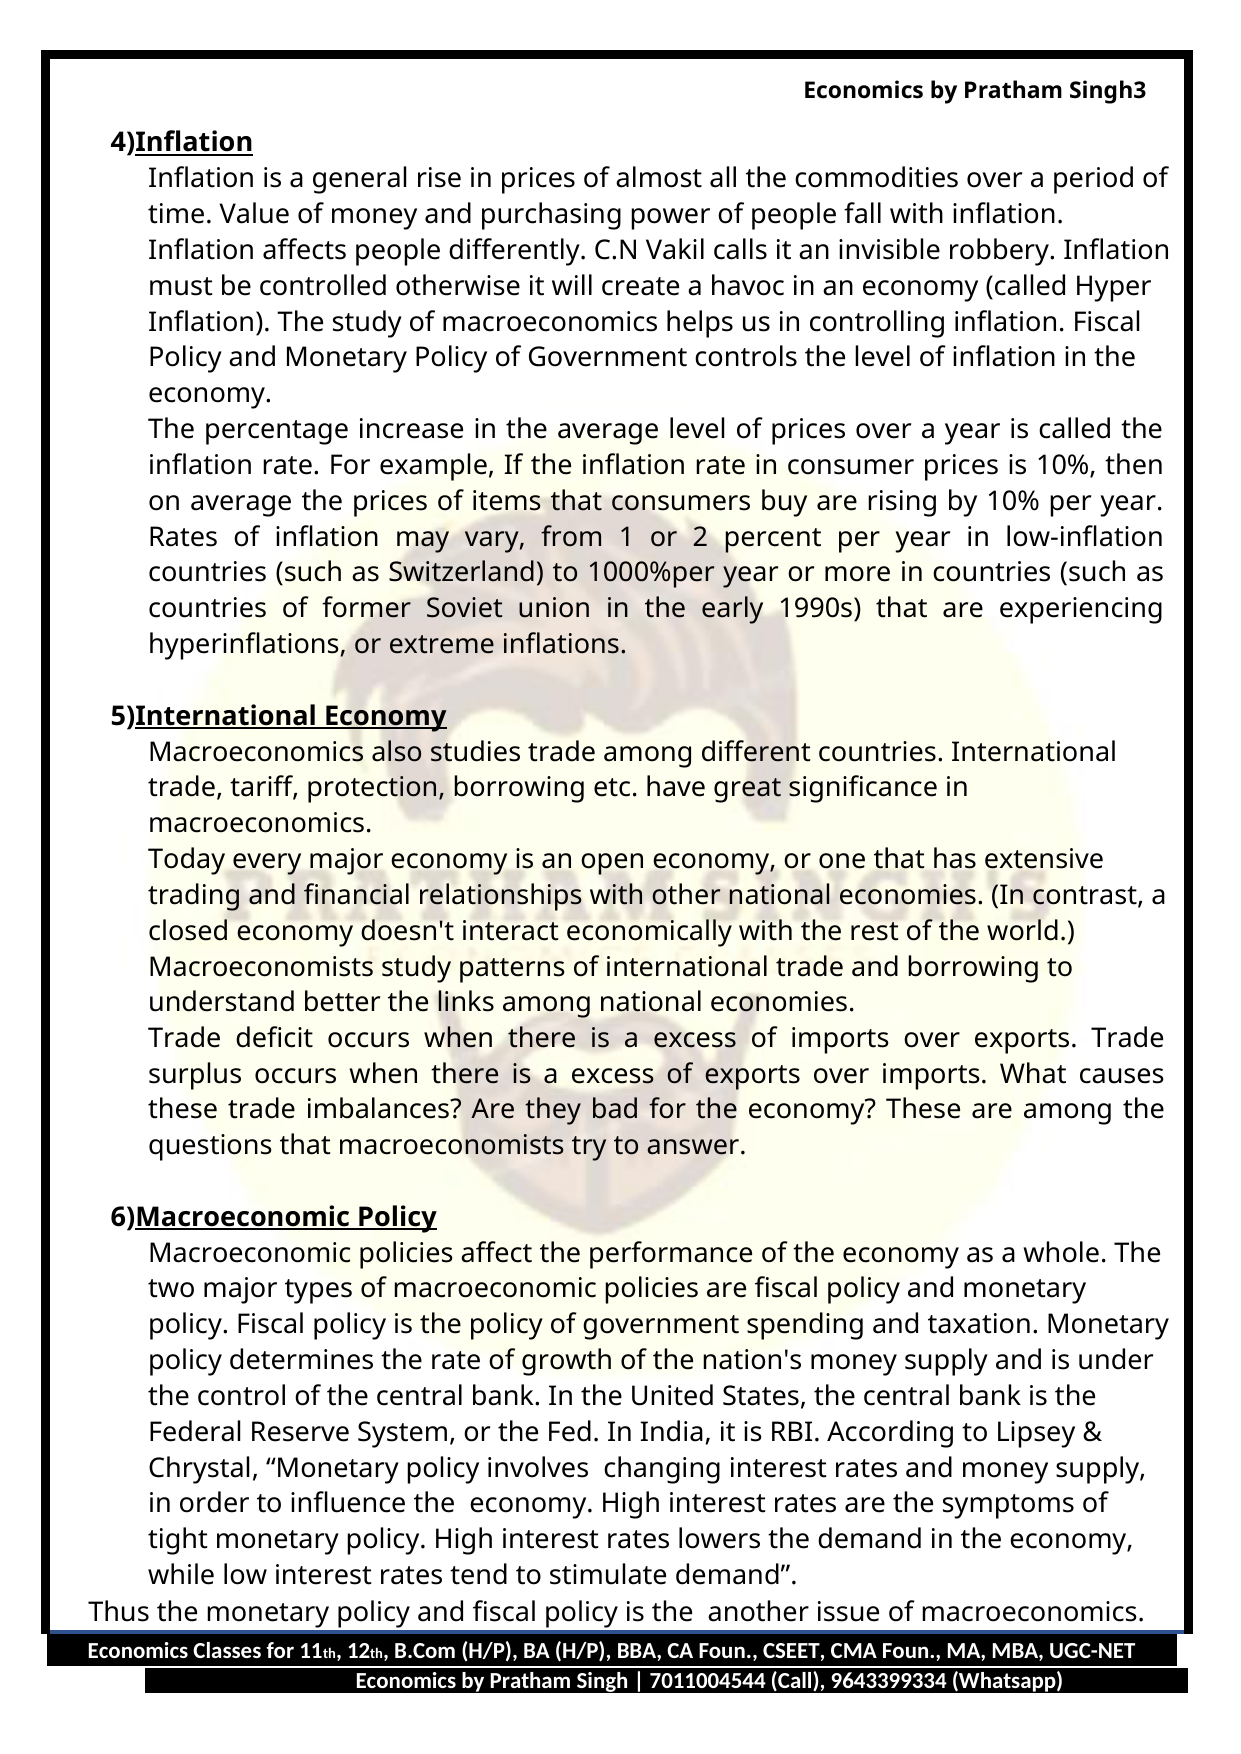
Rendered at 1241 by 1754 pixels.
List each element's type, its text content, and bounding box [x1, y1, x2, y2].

table_header Economics by Pratham Singh3 4)Inflation Inflation is a general rise in prices of almost all the commodities over a period of time. Value of money and purchasing power of people fall with inflation. Inflation affects people differently. C.N Vakil calls it an invisible robbery. Inflation must be controlled otherwise it will create a havoc in an economy (called Hyper Inflation). The study of macroeconomics helps us in controlling inflation. Fiscal Policy and Monetary Policy of Government controls the level of inflation in the economy. The percentage increase in the average level of prices over a year is called the inflation rate. For example, If the inflation rate in consumer prices is 10%, then on average the prices of items that consumers buy are rising by 10% per year. Rates of inflation may vary, from 1 or 2 percent per year in low-inflation countries (such as Switzerland) to 1000%per year or more in countries (such as countries of former Soviet union in the early 1990s) that are experiencing hyperinflations, or extreme inflations. 5)International Economy Macroeconomics also studies trade among different countries. International trade, tariff, protection, borrowing etc. have great significance in macroeconomics. Today every major economy is an open economy, or one that has extensive trading and financial relationships with other national economies. (In contrast, a closed economy doesn't interact economically with the rest of the world.) Macroeconomists study patterns of international trade and borrowing to understand better the links among national economies. Trade deficit occurs when there is a excess of imports over exports. Trade surplus occurs when there is a excess of exports over imports. What causes these trade imbalances? Are they bad for the economy? These are among the questions that macroeconomists try to answer. 6)Macroeconomic Policy Macroeconomic policies affect the performance of the economy as a whole. The two major types of macroeconomic policies are fiscal policy and monetary policy. Fiscal policy is the policy of government spending and taxation. Monetary policy determines the rate of growth of the nation's money supply and is under the control of the central bank. In the United States, the central bank is the Federal Reserve System, or the Fed. In India, it is RBI. According to Lipsey & Chrystal, “Monetary policy involves changing interest rates and money supply, in order to influence the economy. High interest rates are the symptoms of tight monetary policy. High interest rates lowers the demand in the economy, while low interest rates tend to stimulate demand”. Thus the monetary policy and fiscal policy is the another issue of macroeconomics. [50, 59, 1184, 1630]
table_cell [45, 1634, 1188, 1693]
